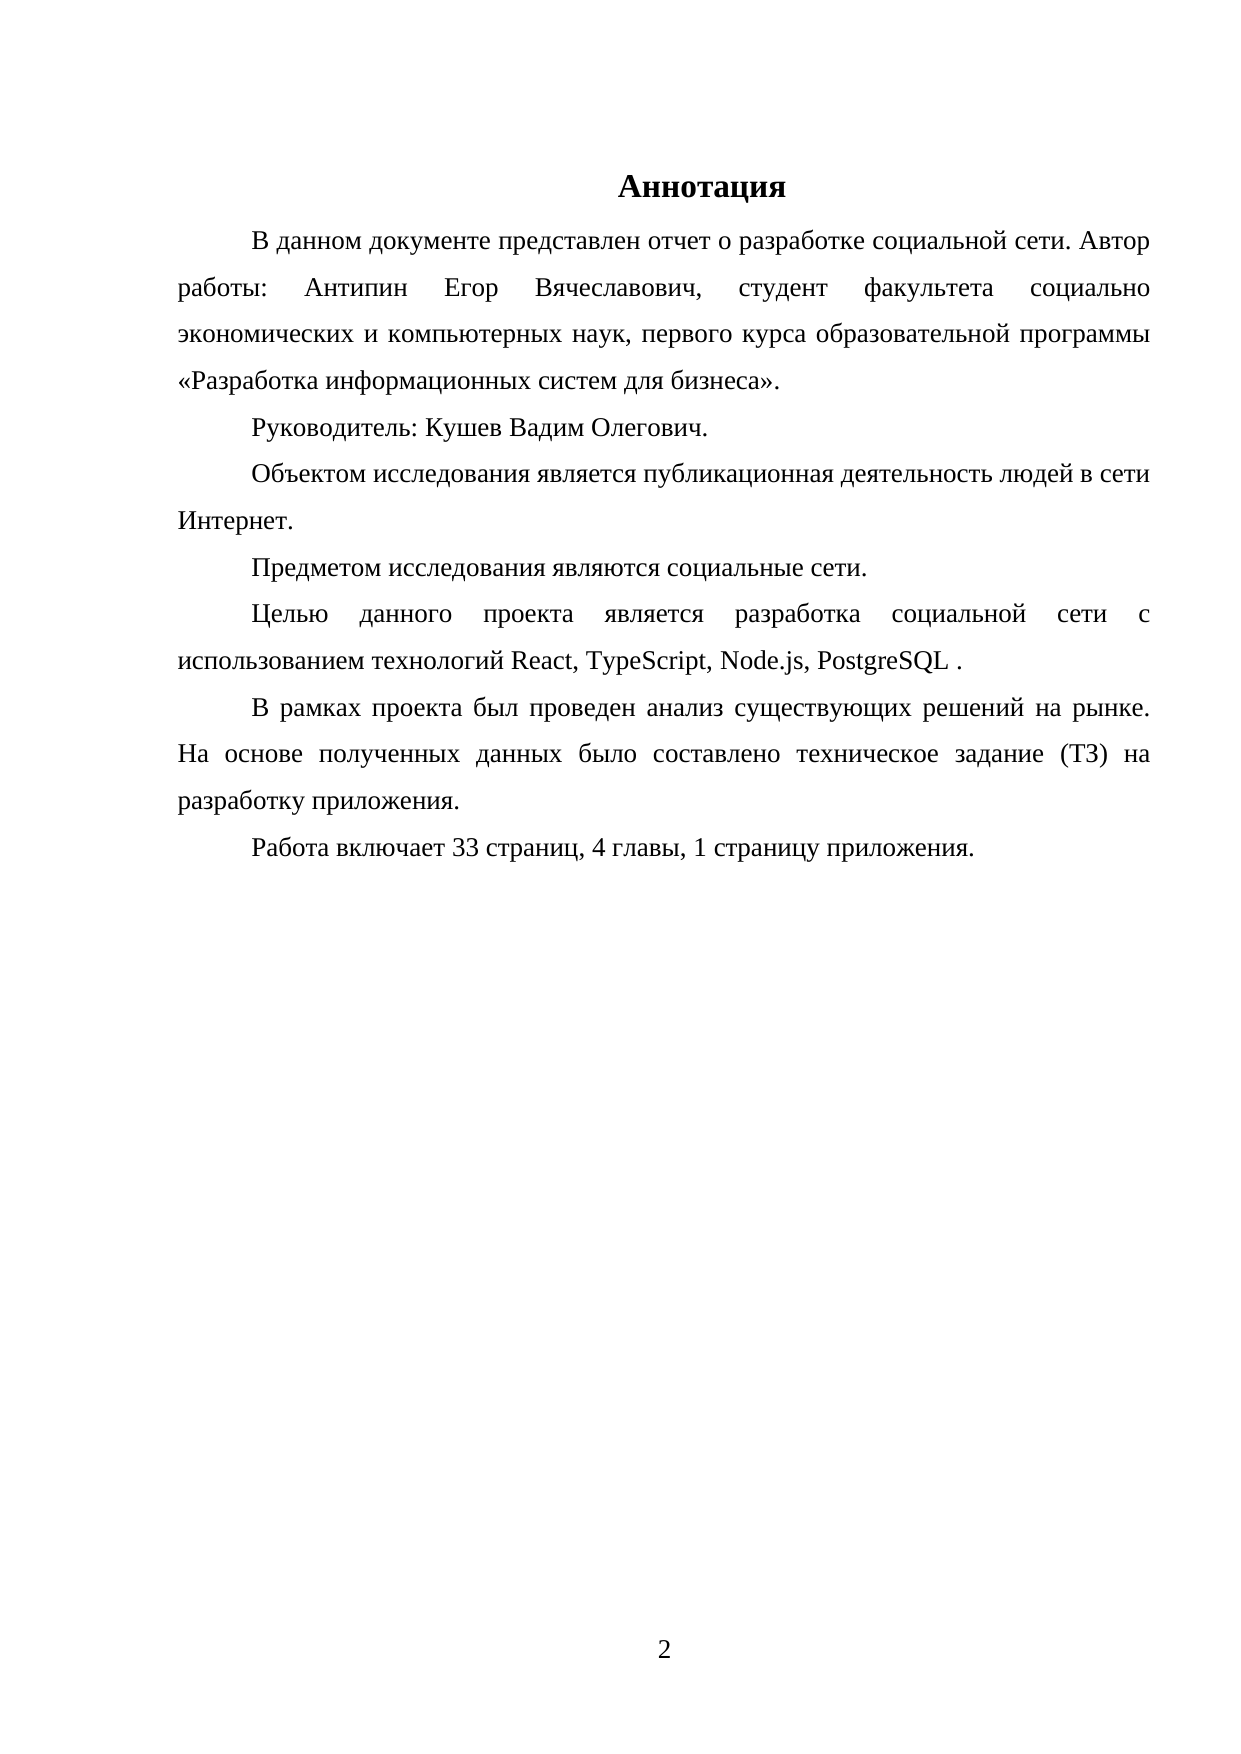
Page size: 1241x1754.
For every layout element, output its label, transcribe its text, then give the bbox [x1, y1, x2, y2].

text Предметом исследования являются социальные сети. [177, 551, 1152, 582]
text В данном документе представлен отчет о разработке социальной сети. Автор работы: Антипин Егор Вячеславович, студент факультета социально экономических и компьютерных наук, первого курса образовательной программы «Разработка информационных систем для бизнеса». [177, 224, 1152, 395]
text Объектом исследования является публикационная деятельность людей в сети Интернет. [177, 457, 1152, 535]
text Руководитель: Кушев Вадим Олегович. [177, 411, 1152, 442]
text В рамках проекта был проведен анализ существующих решений на рынке. На основе полученных данных было составлено техническое задание (ТЗ) на разработку приложения. [177, 691, 1152, 815]
text Аннотация [252, 166, 1152, 205]
text Работа включает 33 страниц, 4 главы, 1 страницу приложения. [177, 831, 1152, 862]
text Целью данного проекта является разработка социальной сети с использованием технологий React, TypeScript, Node.js, PostgreSQL . [177, 597, 1152, 675]
